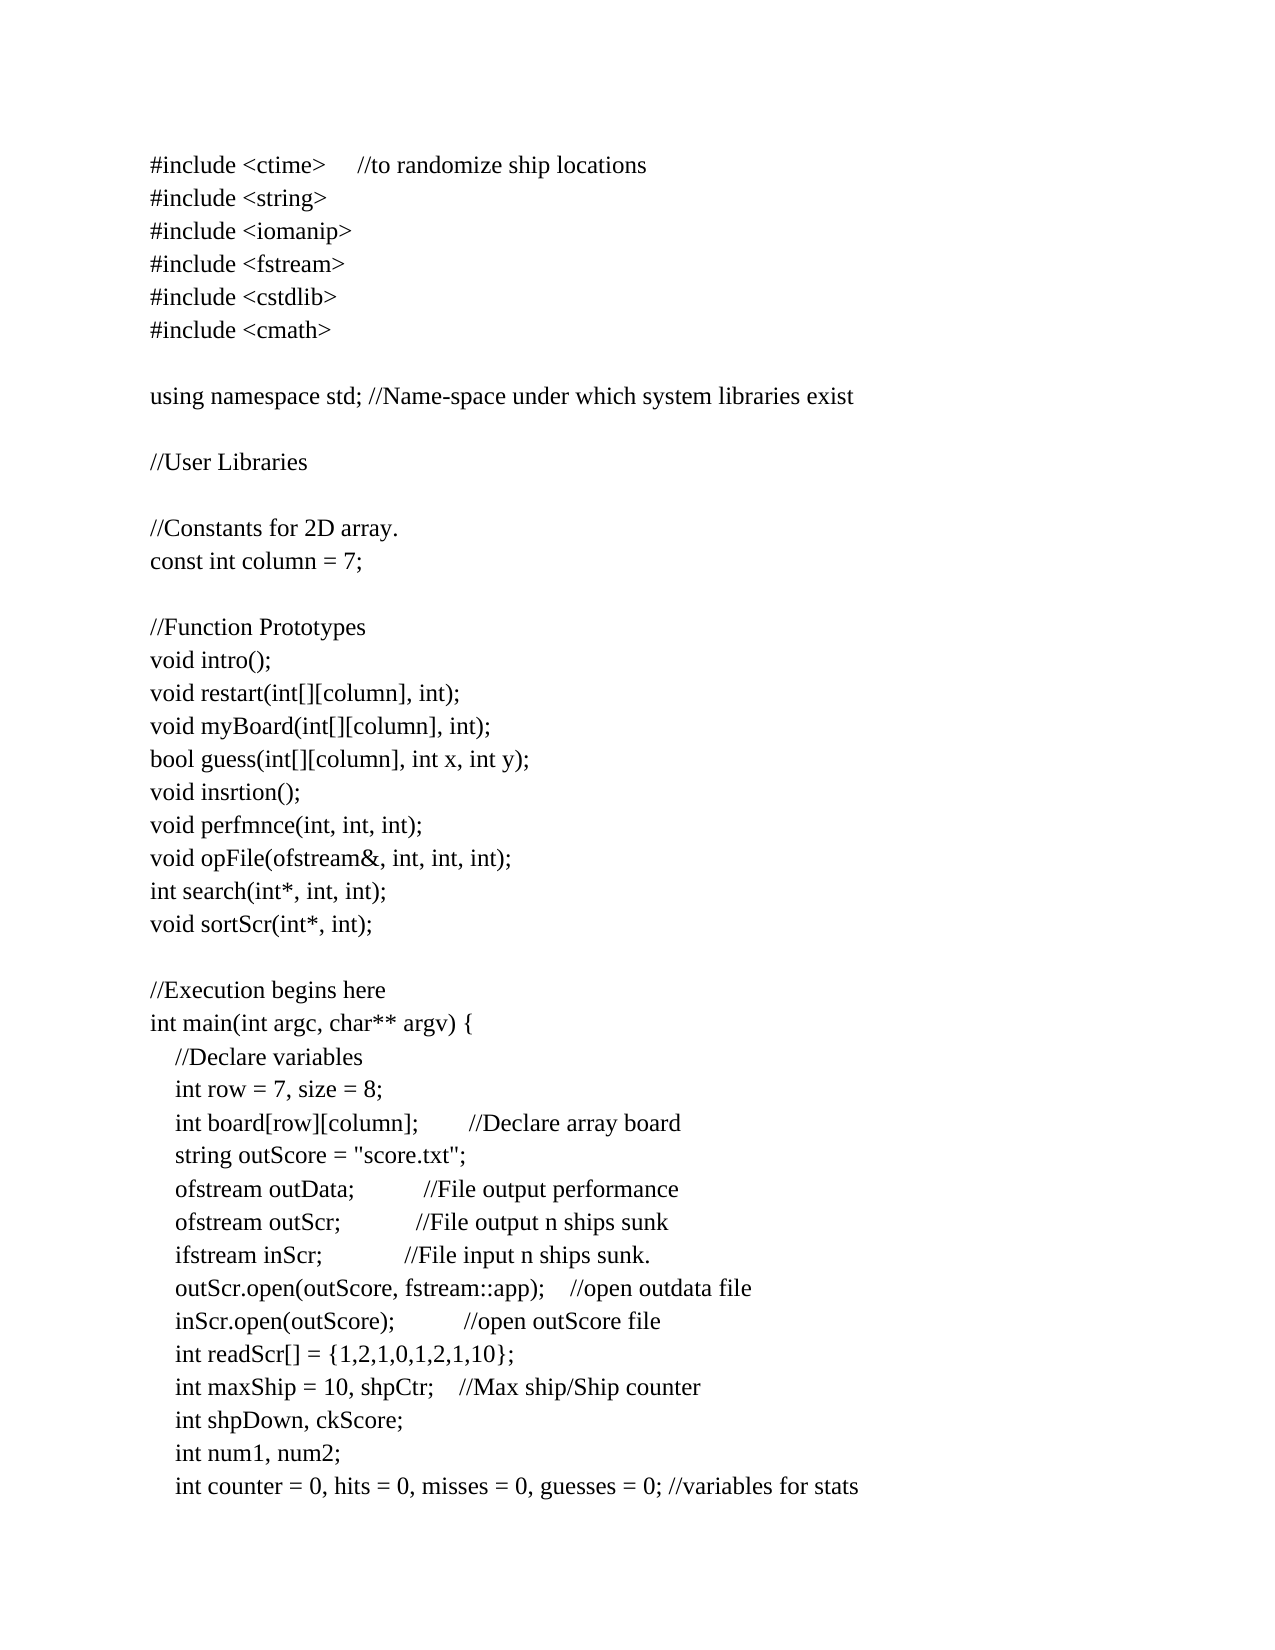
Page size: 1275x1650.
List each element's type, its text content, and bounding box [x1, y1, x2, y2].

text #include <cmath> [150, 315, 1125, 344]
text int readScr[] = {1,2,1,0,1,2,1,10}; [150, 1339, 1125, 1367]
text #include <ctime> //to randomize ship locations [150, 150, 1125, 179]
text //Declare variables [150, 1042, 1125, 1070]
text int row = 7, size = 8; [150, 1074, 1125, 1103]
text int search(int*, int, int); [150, 876, 1125, 905]
text #include <cstdlib> [150, 282, 1125, 311]
text void myBoard(int[][column], int); [150, 711, 1125, 740]
text #include <iomanip> [150, 216, 1125, 245]
text ofstream outData; //File output performance [150, 1174, 1125, 1202]
text int num1, num2; [150, 1438, 1125, 1467]
text int maxShip = 10, shpCtr; //Max ship/Ship counter [150, 1372, 1125, 1401]
text #include <fstream> [150, 249, 1125, 278]
text ofstream outScr; //File output n ships sunk [150, 1207, 1125, 1235]
text void restart(int[][column], int); [150, 678, 1125, 707]
text outScr.open(outScore, fstream::app); //open outdata file [150, 1273, 1125, 1301]
text ifstream inScr; //File input n ships sunk. [150, 1240, 1125, 1268]
text #include <string> [150, 183, 1125, 212]
text int shpDown, ckScore; [150, 1405, 1125, 1433]
text //User Libraries [150, 447, 1125, 476]
text void perfmnce(int, int, int); [150, 810, 1125, 839]
text inScr.open(outScore); //open outScore file [150, 1306, 1125, 1334]
text //Constants for 2D array. [150, 513, 1125, 542]
text void sortScr(int*, int); [150, 909, 1125, 938]
text int main(int argc, char** argv) { [150, 1008, 1125, 1037]
text int counter = 0, hits = 0, misses = 0, guesses = 0; //variables for stats [150, 1471, 1125, 1499]
text const int column = 7; [150, 546, 1125, 575]
text string outScore = "score.txt"; [150, 1141, 1125, 1169]
text void insrtion(); [150, 777, 1125, 806]
text void intro(); [150, 645, 1125, 674]
text //Execution begins here [150, 976, 1125, 1004]
text using namespace std; //Name-space under which system libraries exist [150, 381, 1125, 410]
text int board[row][column]; //Declare array board [150, 1108, 1125, 1136]
text void opFile(ofstream&, int, int, int); [150, 843, 1125, 872]
text bool guess(int[][column], int x, int y); [150, 744, 1125, 773]
text //Function Prototypes [150, 612, 1125, 641]
